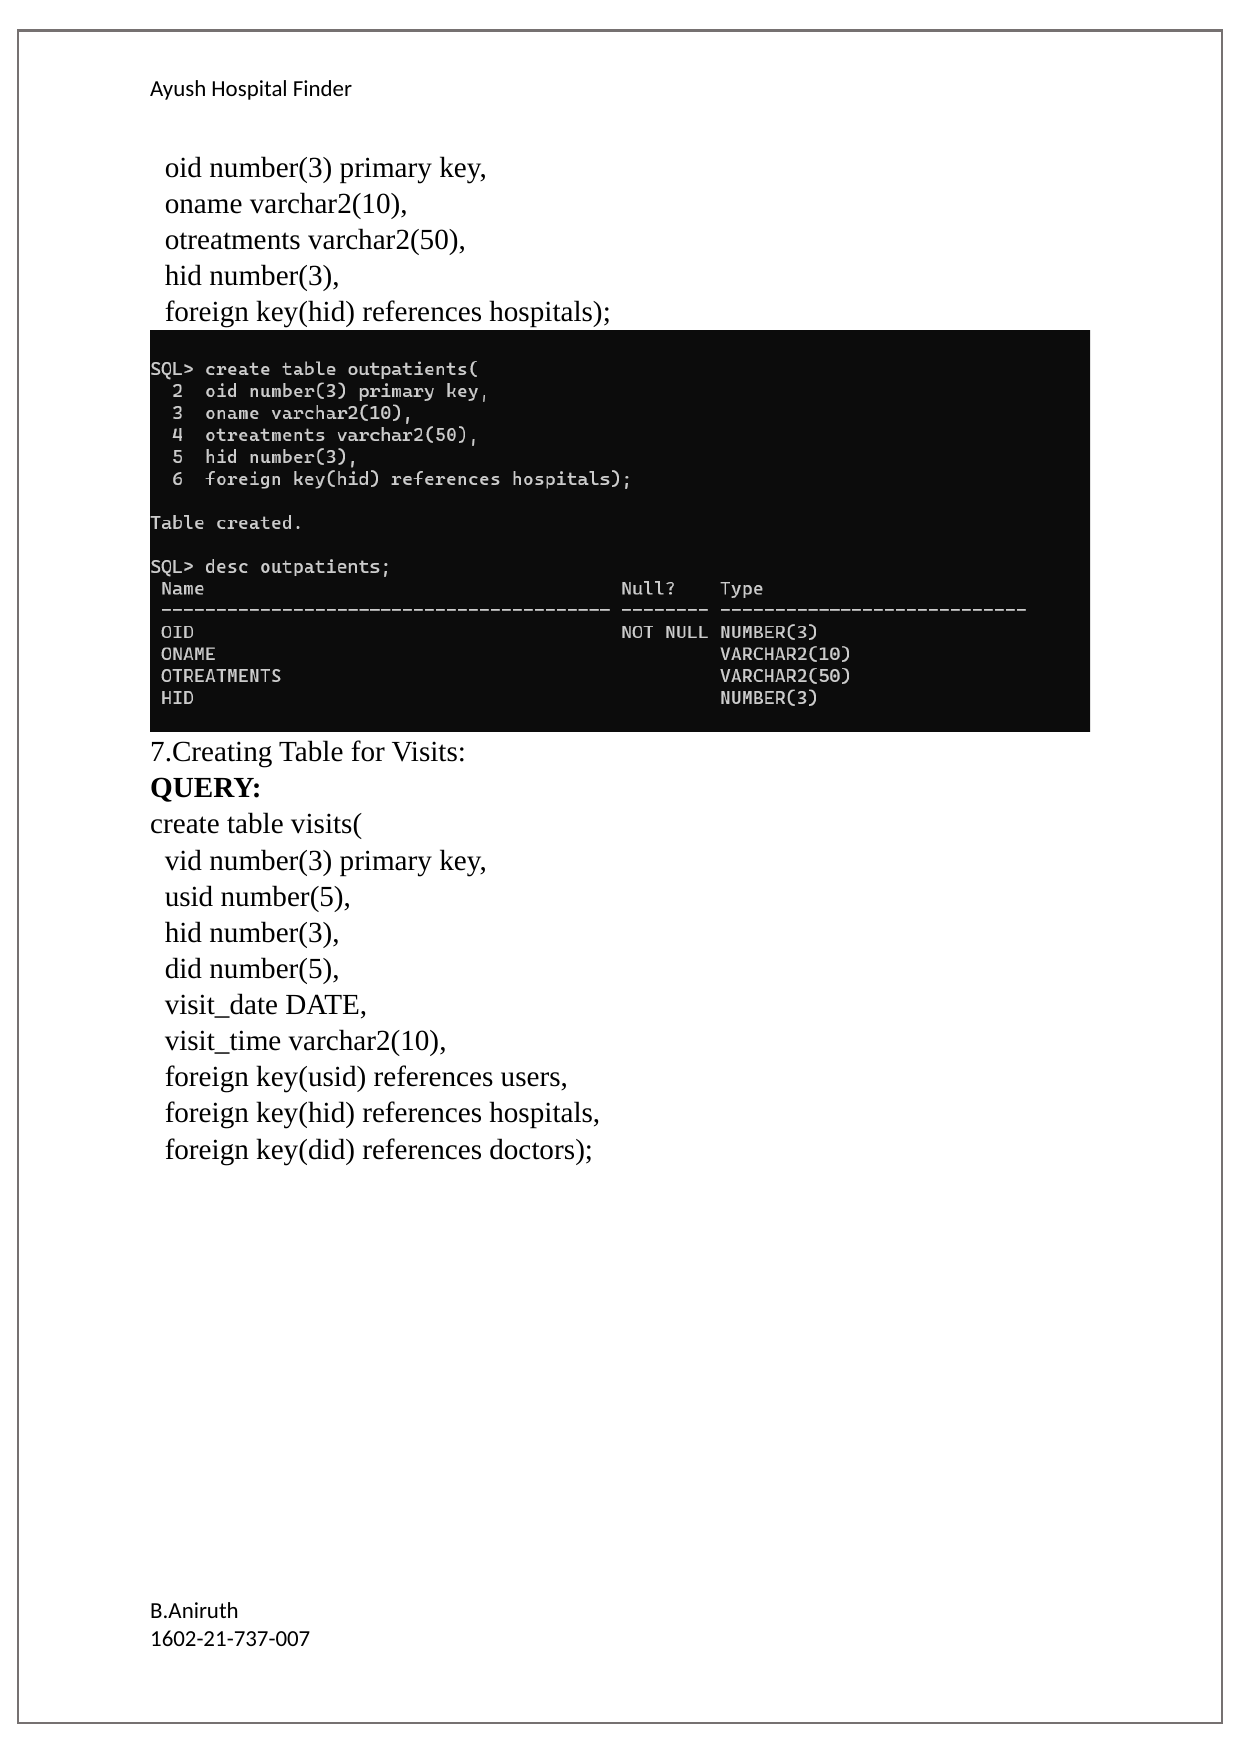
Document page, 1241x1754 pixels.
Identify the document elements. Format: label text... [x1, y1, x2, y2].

text visit_date DATE, [150, 987, 1090, 1021]
text usid number(5), [150, 879, 1090, 912]
text QUERY: [150, 770, 1090, 804]
text visit_time varchar2(10), [150, 1023, 1090, 1057]
text create table visits( [150, 806, 1090, 840]
text otreatments varchar2(50), [150, 222, 1090, 256]
text foreign key(usid) references users, [150, 1059, 1090, 1093]
text foreign key(hid) references hospitals, [150, 1096, 1090, 1129]
text 7.Creating Table for Visits: [150, 734, 1090, 768]
text vid number(3) primary key, [150, 843, 1090, 876]
text foreign key(hid) references hospitals); [150, 294, 1090, 328]
text hid number(3), [150, 258, 1090, 292]
text oid number(3) primary key, [150, 150, 1090, 183]
text hid number(3), [150, 915, 1090, 948]
text foreign key(did) references doctors); [150, 1132, 1090, 1165]
picture [150, 330, 1091, 732]
text did number(5), [150, 951, 1090, 984]
text oname varchar2(10), [150, 186, 1090, 220]
